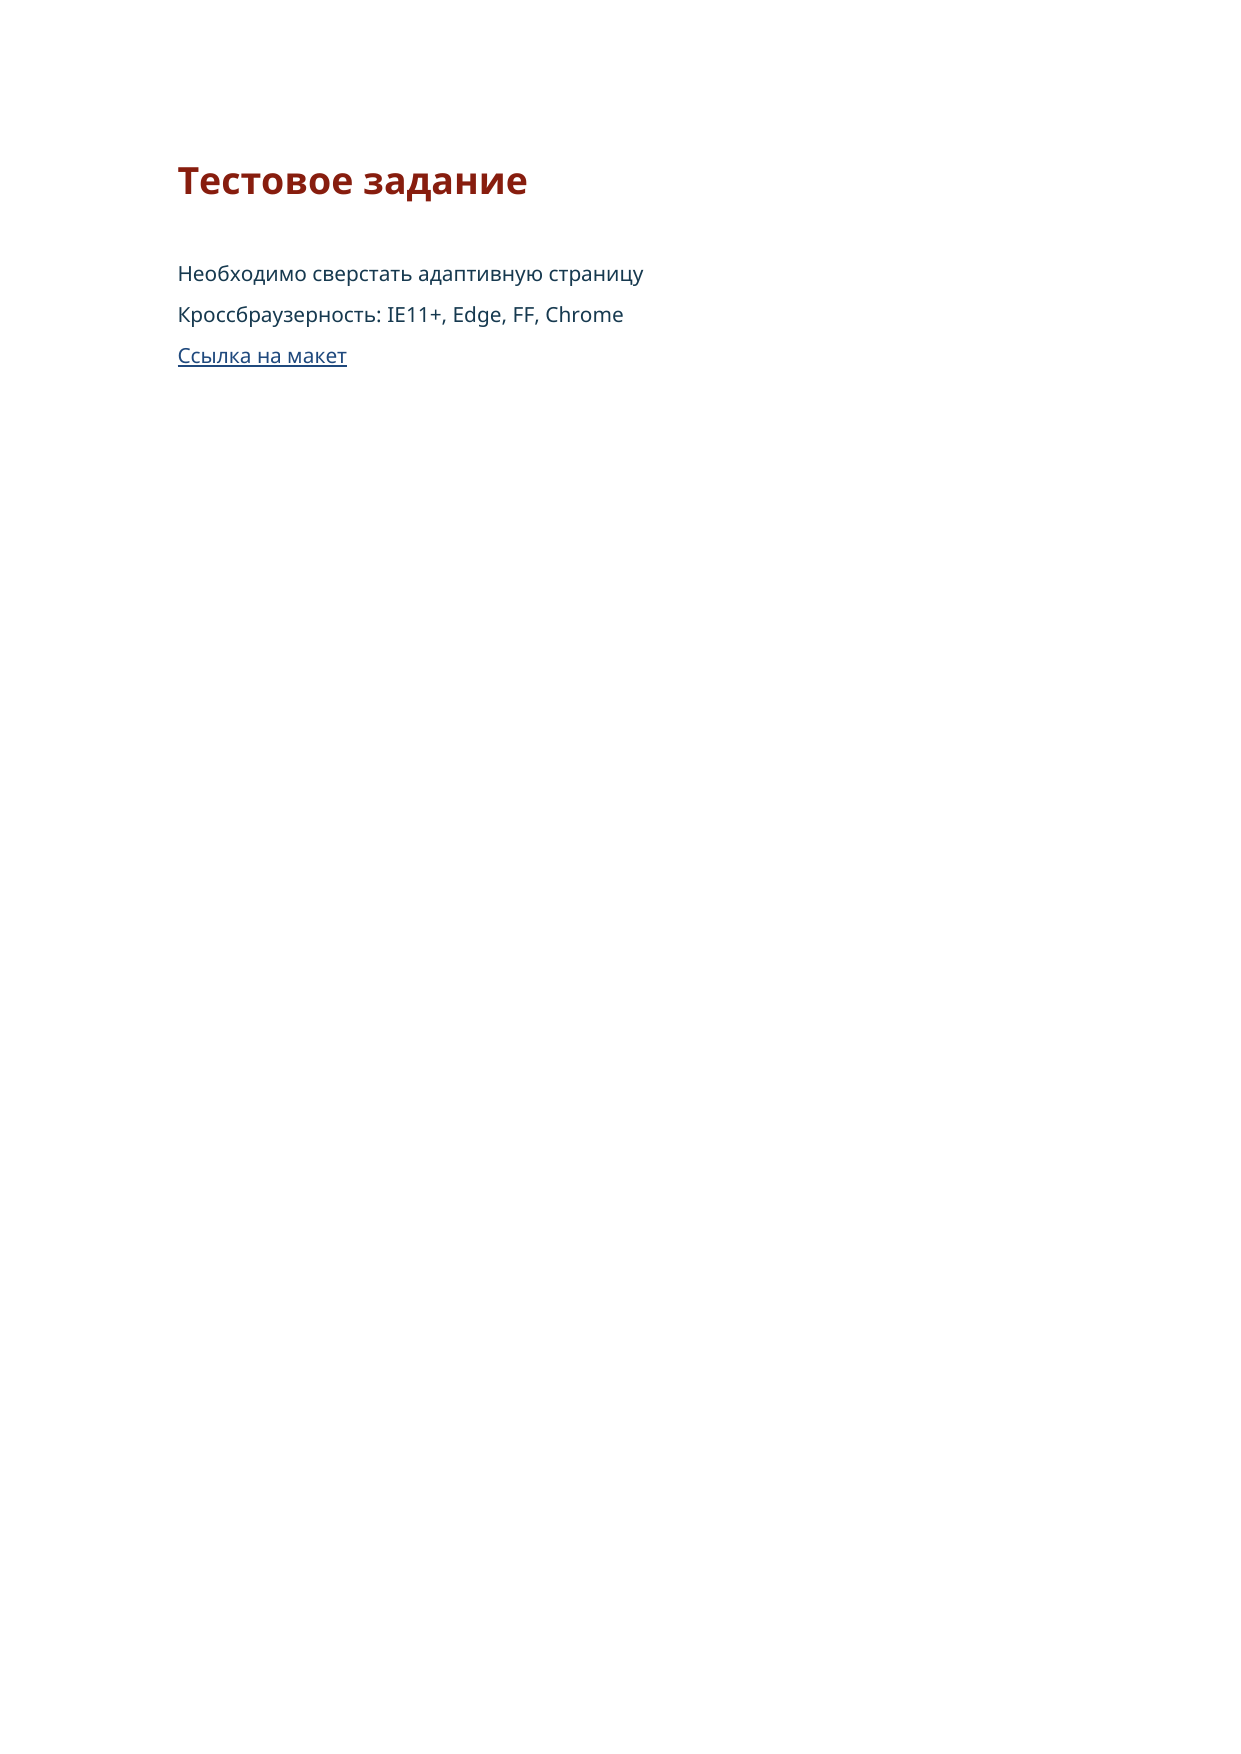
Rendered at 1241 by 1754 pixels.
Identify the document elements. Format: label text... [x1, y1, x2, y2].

text Необходимо сверстать адаптивную страницу [177, 259, 1152, 287]
text Кроссбраузерность: IE11+, Edge, FF, Chrome [177, 300, 1152, 328]
text Ссылка на макет [177, 341, 1152, 369]
text Тестовое задание [177, 154, 1152, 206]
